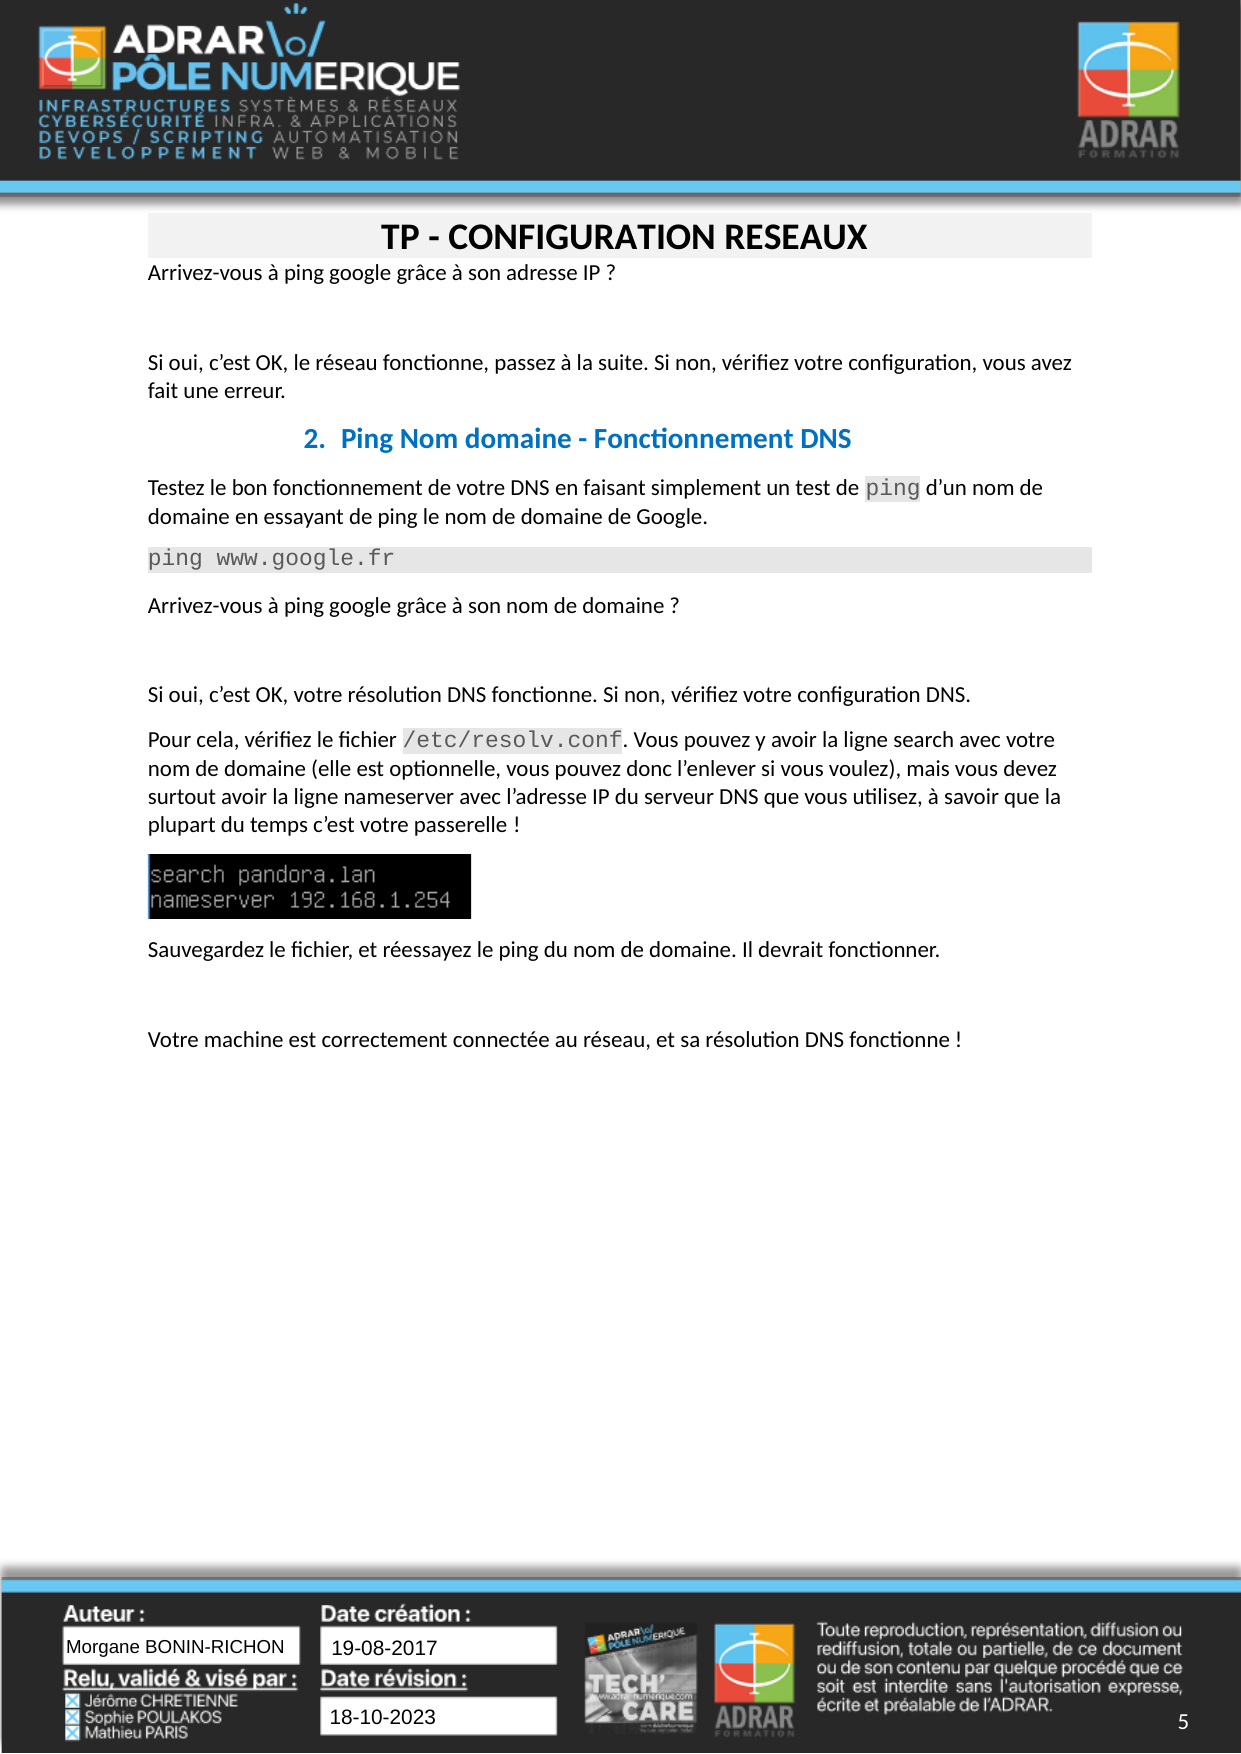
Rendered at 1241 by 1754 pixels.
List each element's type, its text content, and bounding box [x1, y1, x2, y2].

text Arrivez-vous à ping google grâce à son adresse IP ? [148, 258, 1092, 286]
text Pour cela, vérifiez le fichier /etc/resolv.conf. Vous pouvez y avoir la ligne search avec votre nom de domaine (elle est optionnelle, vous pouvez donc l’enlever si vous voulez), mais vous devez surtout avoir la ligne nameserver avec l’adresse IP du serveur DNS que vous utilisez, à savoir que la plupart du temps c’est votre passerelle ! [148, 725, 1092, 838]
text Si oui, c’est OK, le réseau fonctionne, passez à la suite. Si non, vérifiez votre configuration, vous avez fait une erreur. [148, 348, 1092, 404]
picture [0, 0, 1241, 197]
text Votre machine est correctement connectée au réseau, et sa résolution DNS fonctionne ! [148, 1025, 1092, 1053]
text Si oui, c’est OK, votre résolution DNS fonctionne. Si non, vérifiez votre configuration DNS. [148, 680, 1092, 708]
text Arrivez-vous à ping google grâce à son nom de domaine ? [148, 591, 1092, 619]
picture [1, 1577, 1241, 1753]
text Testez le bon fonctionnement de votre DNS en faisant simplement un test de ping d’un nom de domaine en essayant de ping le nom de domaine de Google. [148, 473, 1092, 530]
text Sauvegardez le fichier, et réessayez le ping du nom de domaine. Il devrait fonctionner. [148, 935, 1092, 963]
text ping www.google.fr [148, 547, 1092, 573]
subtitle Ping Nom domaine - Fonctionnement DNS [303, 421, 1092, 456]
picture [147, 854, 472, 919]
